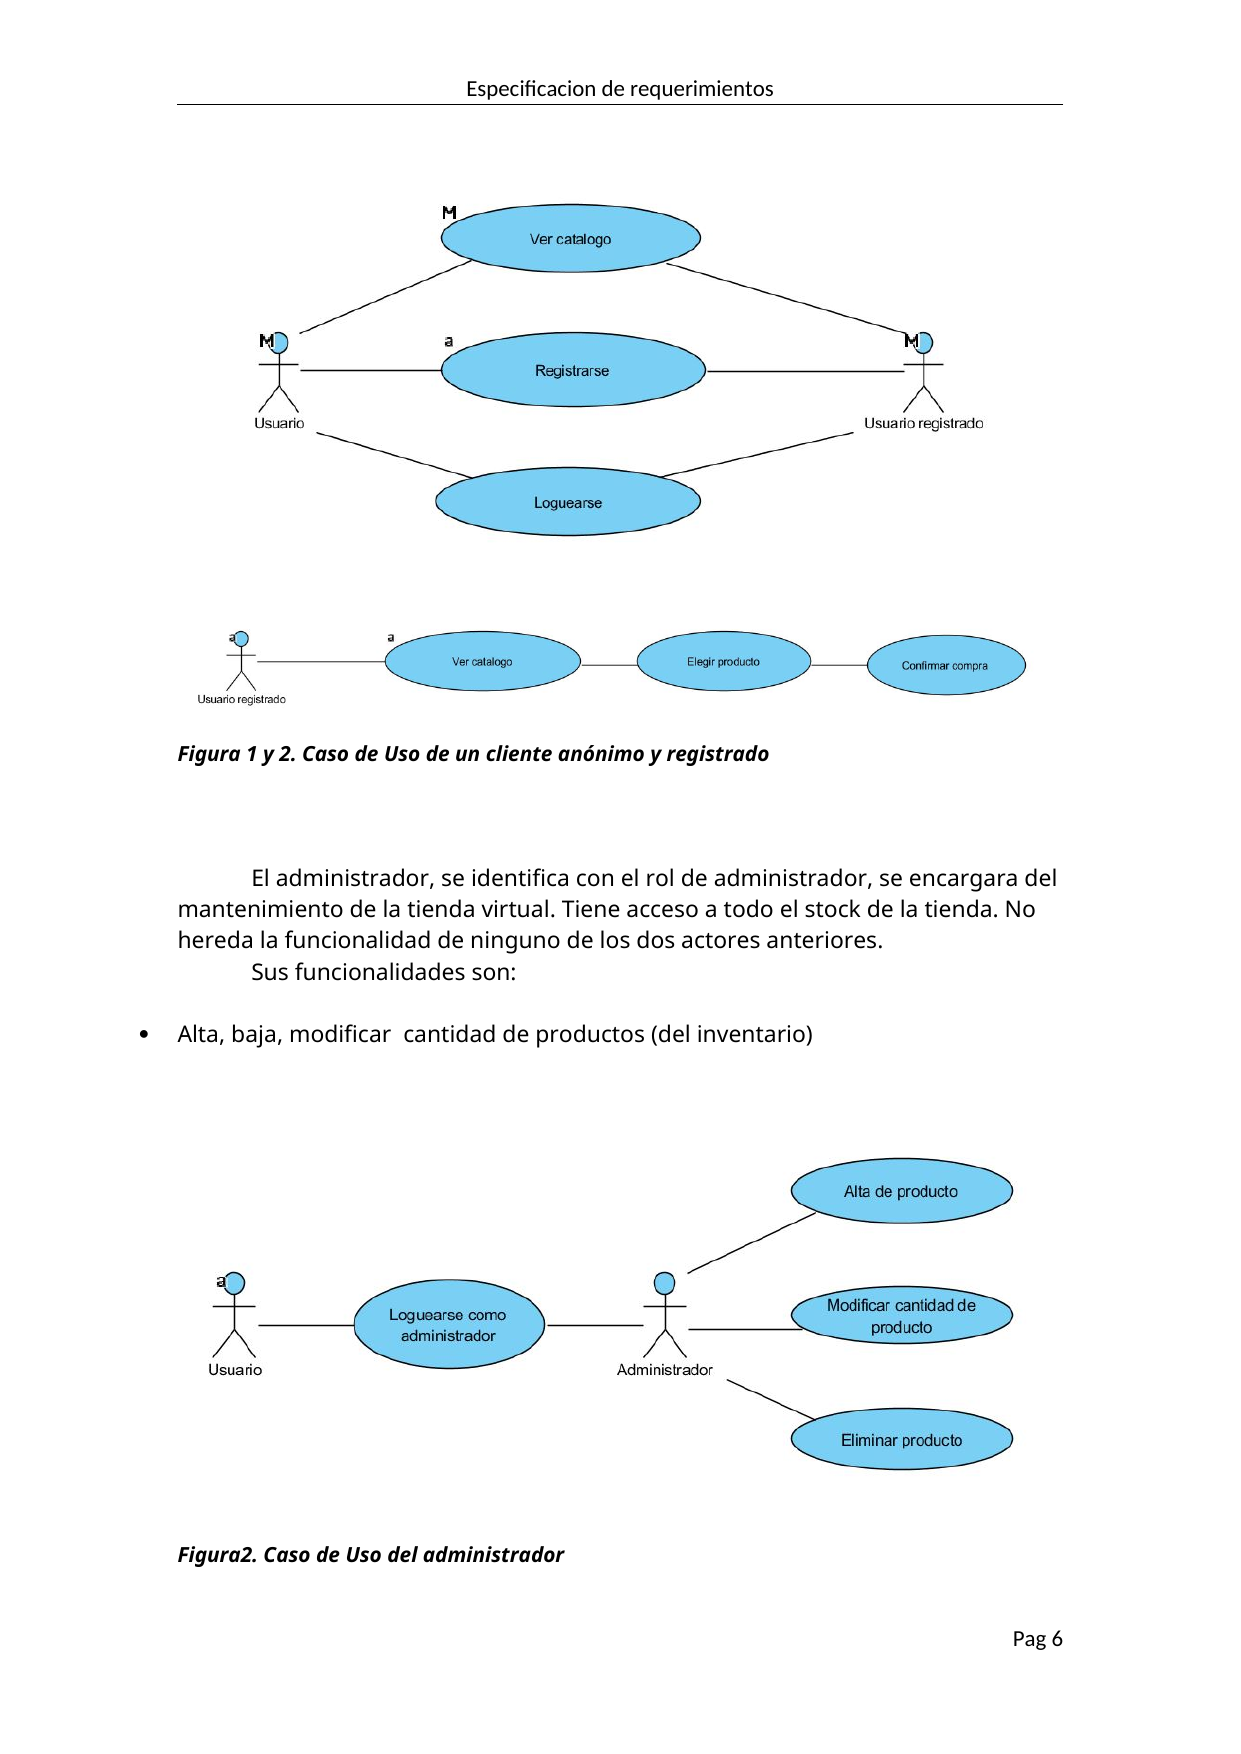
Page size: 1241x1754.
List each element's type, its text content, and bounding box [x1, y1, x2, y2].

text El administrador, se identifica con el rol de administrador, se encargara del mantenimiento de la tienda virtual. Tiene acceso a todo el stock de la tienda. No hereda la funcionalidad de ninguno de los dos actores anteriores. [177, 862, 1063, 956]
text Figura 1 y 2. Caso de Uso de un cliente anónimo y registrado [177, 739, 1063, 768]
picture [177, 1111, 1063, 1541]
text Sus funcionalidades son: [177, 956, 1063, 987]
picture [177, 147, 1063, 712]
text Figura2. Caso de Uso del administrador [177, 1541, 1063, 1569]
list Alta, baja, modificar cantidad de productos (del inventario) [140, 1018, 1063, 1049]
